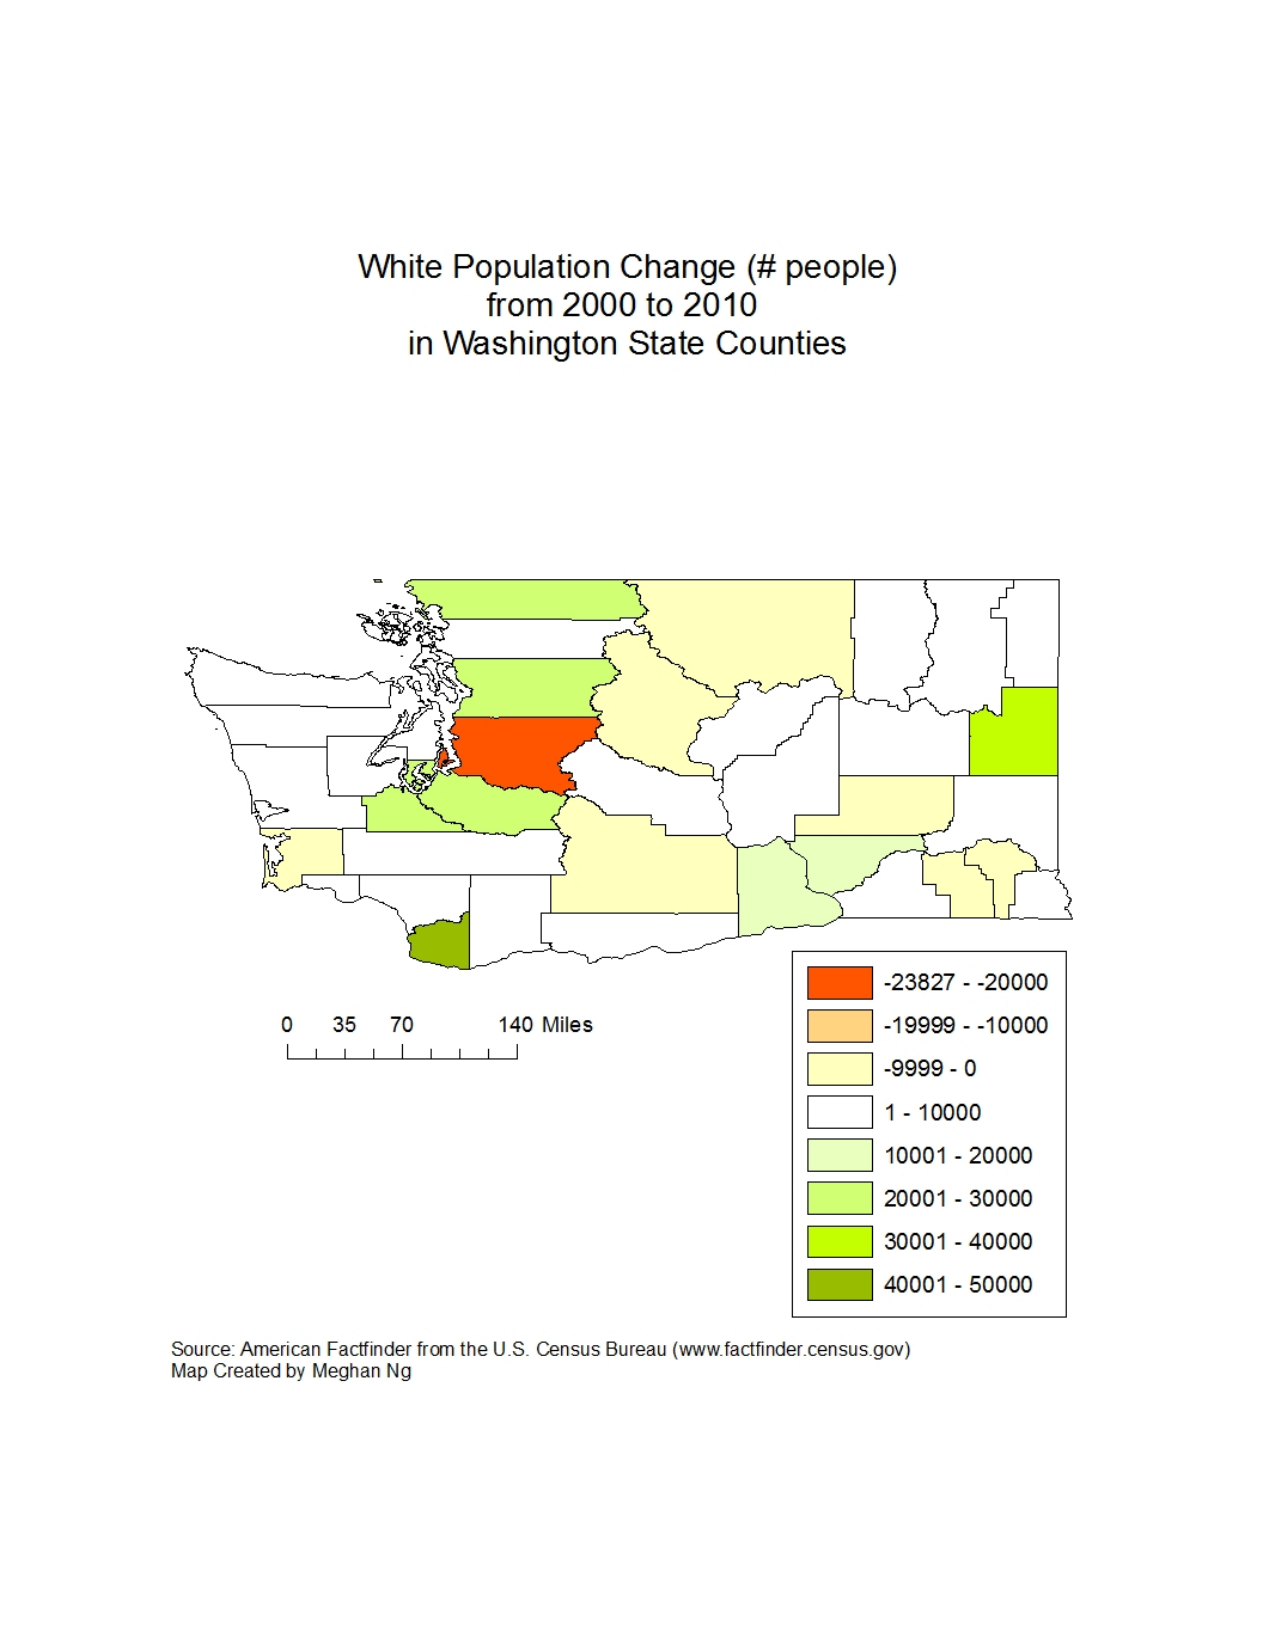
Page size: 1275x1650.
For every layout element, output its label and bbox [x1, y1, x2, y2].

picture [150, 150, 1116, 1395]
